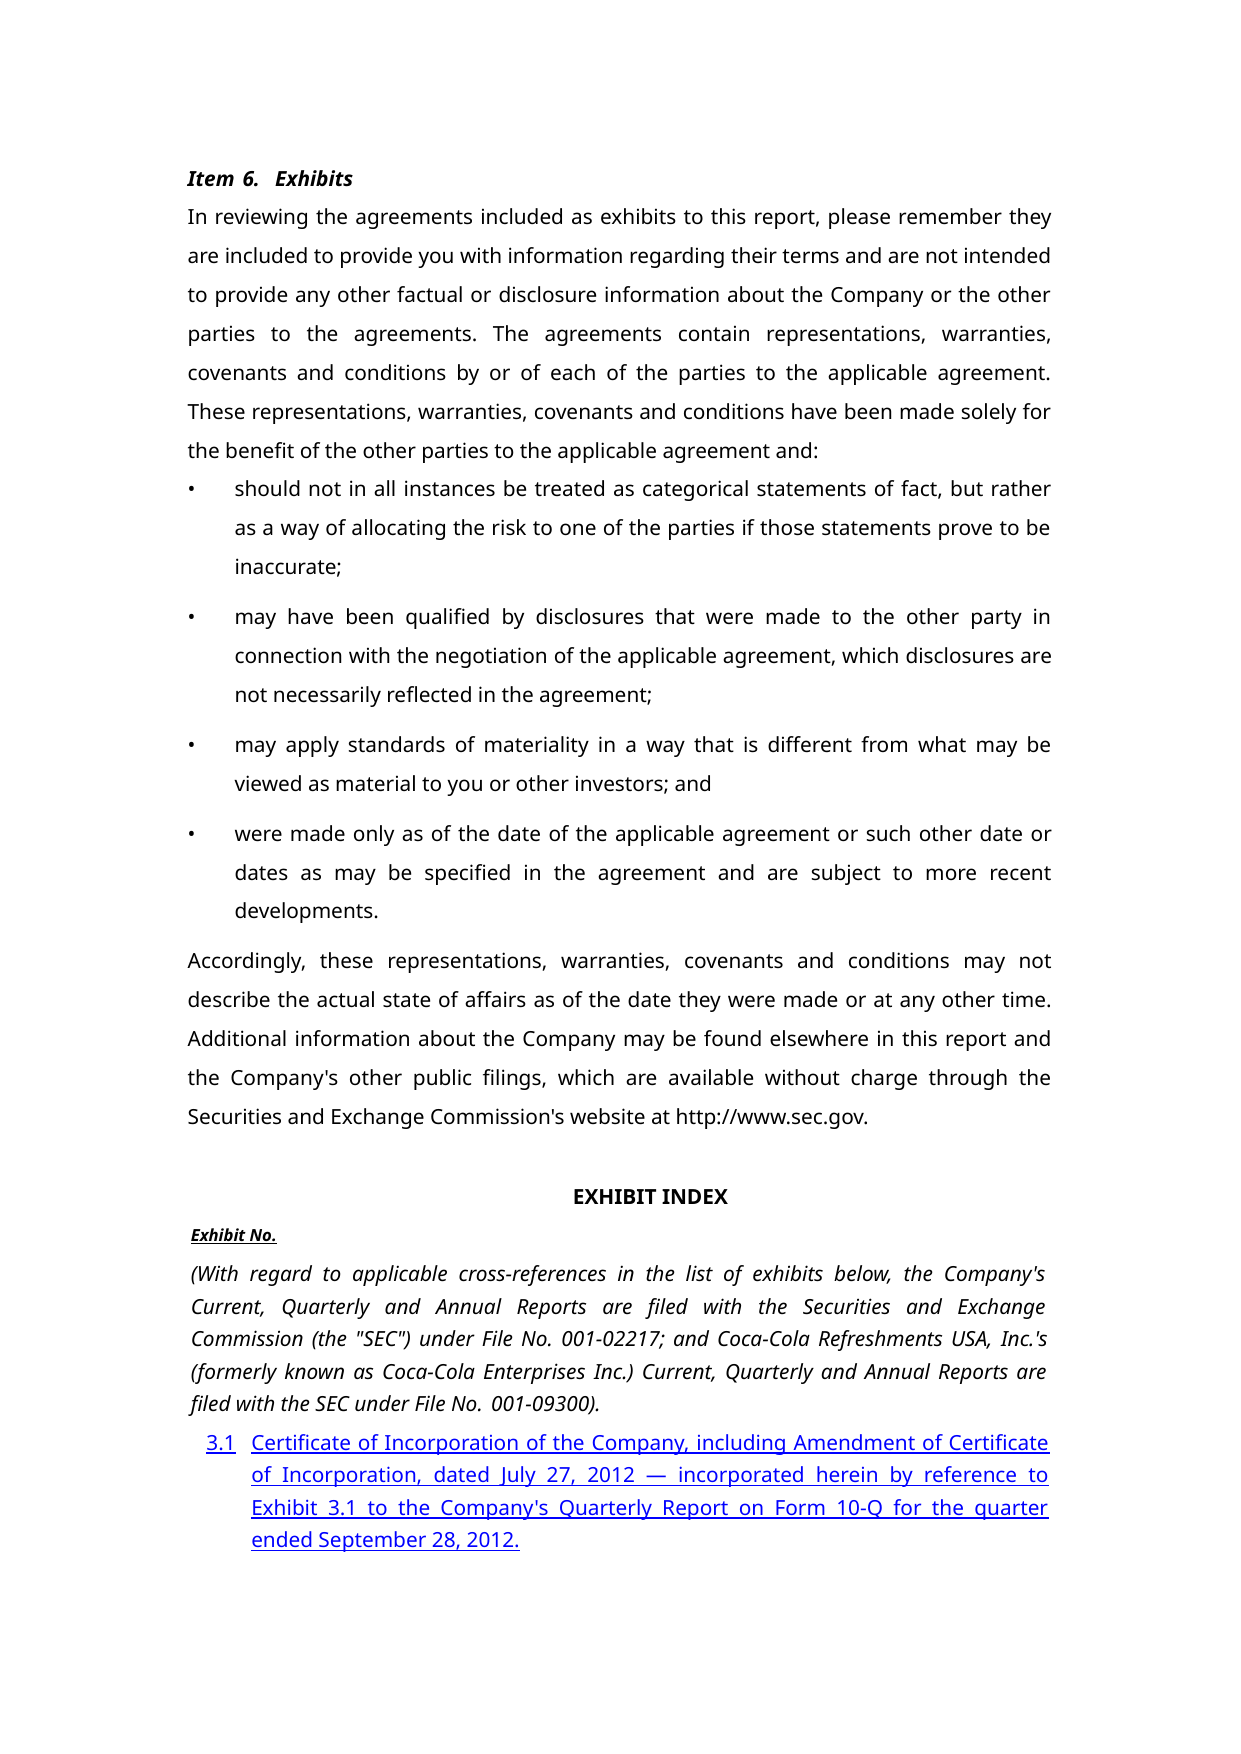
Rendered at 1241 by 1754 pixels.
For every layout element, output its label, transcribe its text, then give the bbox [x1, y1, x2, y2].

text Item 6. Exhibits [187, 162, 1053, 194]
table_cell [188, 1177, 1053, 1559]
text In reviewing the agreements included as exhibits to this report, please remember they are included to provide you with information regarding their terms and are not intended to provide any other factual or disclosure information about the Company or the other parties to the agreements. The agreements contain representations, warranties, covenants and conditions by or of each of the parties to the applicable agreement. These representations, warranties, covenants and conditions have been made solely for the benefit of the other parties to the applicable agreement and: [187, 200, 1053, 466]
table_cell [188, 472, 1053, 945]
text Accordingly, these representations, warranties, covenants and conditions may not describe the actual state of affairs as of the date they were made or at any other time. Additional information about the Company may be found elsewhere in this report and the Company's other public filings, which are available without charge through the Securities and Exchange Commission's website at http://www.sec.gov. [187, 945, 1053, 1133]
